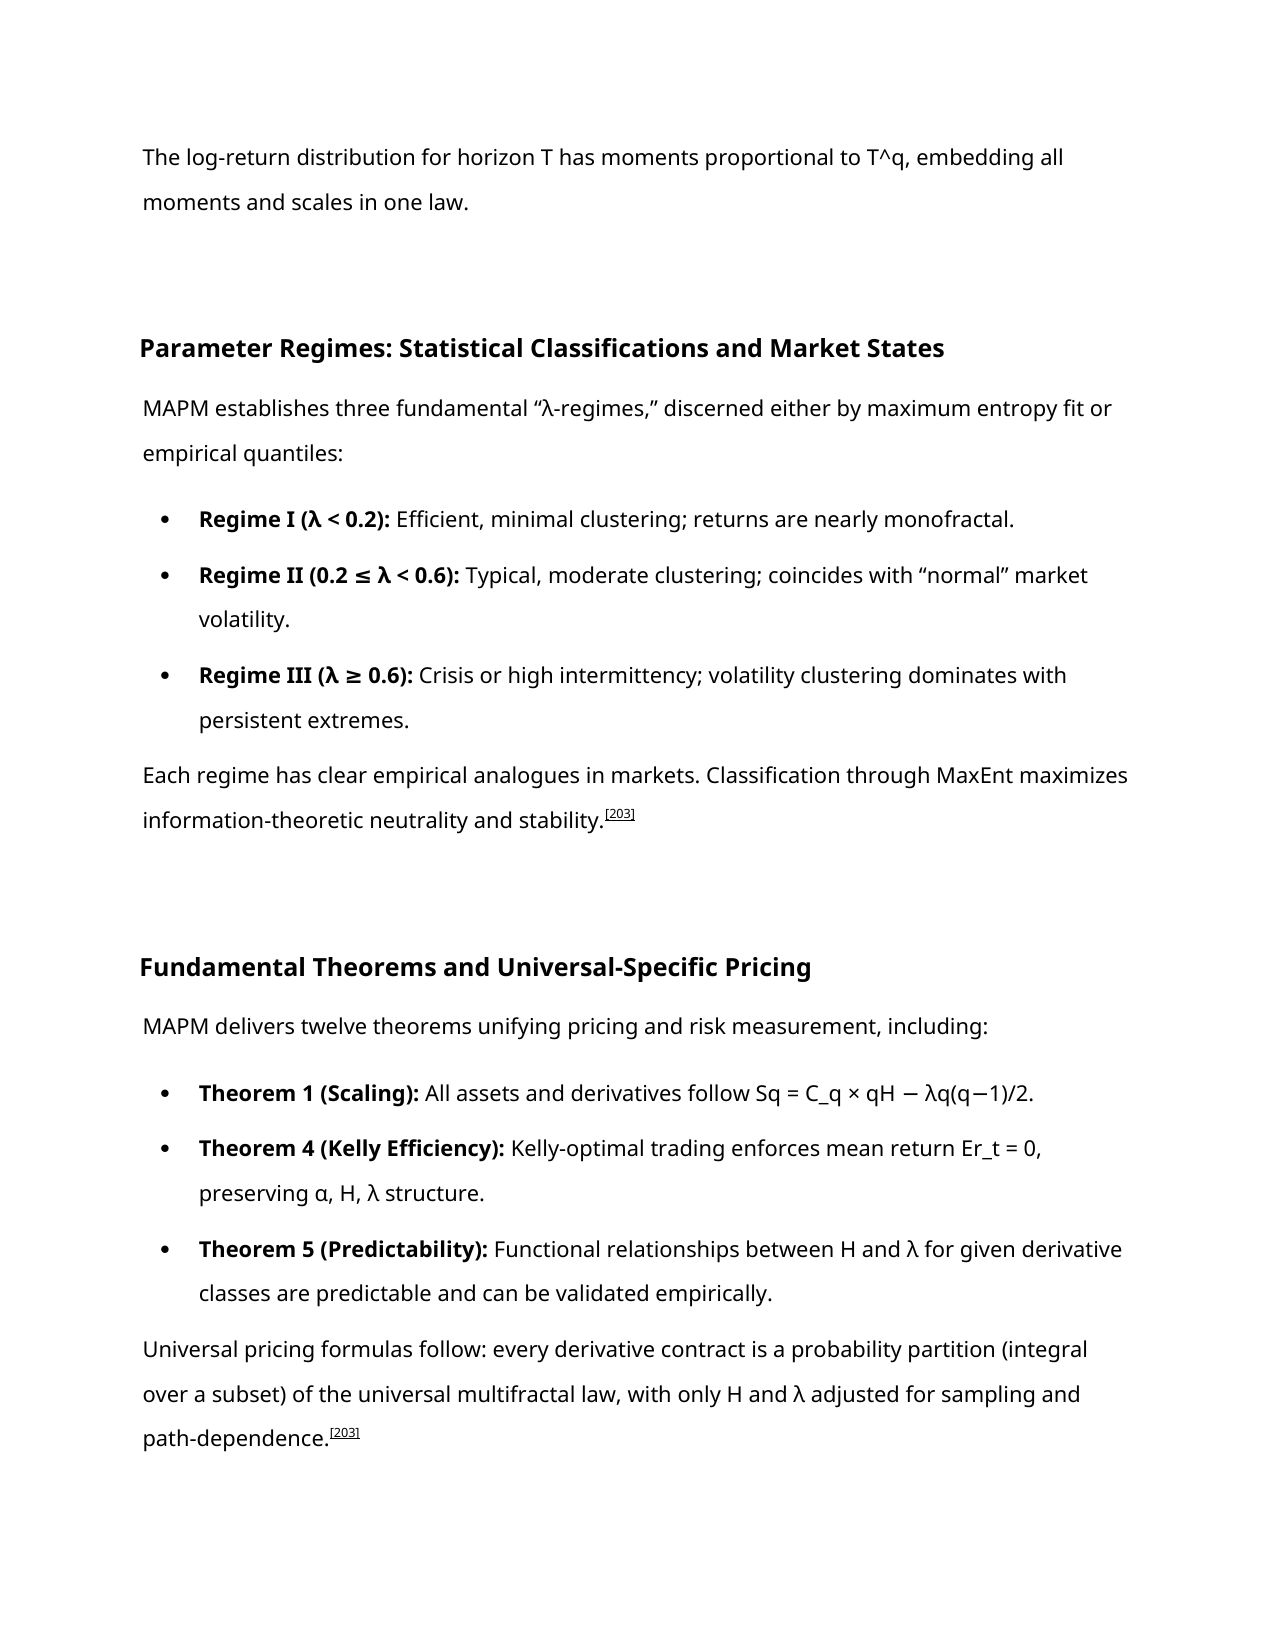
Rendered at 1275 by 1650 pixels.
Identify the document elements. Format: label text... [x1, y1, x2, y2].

text Fundamental Theorems and Universal-Specific Pricing [139, 949, 1133, 983]
list Regime II (0.2 ≤ λ < 0.6): Typical, moderate clustering; coincides with “normal” market volatility. [161, 560, 1133, 634]
text Each regime has clear empirical analogues in markets. Classification through MaxEnt maximizes information-theoretic neutrality and stability.[203] [142, 760, 1133, 835]
list Regime I (λ < 0.2): Efficient, minimal clustering; returns are nearly monofractal. [161, 504, 1133, 534]
list Theorem 1 (Scaling): All assets and derivatives follow Sq = C_q × qH − λq(q−1)/2. [161, 1078, 1133, 1107]
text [142, 142, 1133, 217]
list Theorem 5 (Predictability): Functional relationships between H and λ for given derivative classes are predictable and can be validated empirically. [161, 1234, 1133, 1308]
list Regime III (λ ≥ 0.6): Crisis or high intermittency; volatility clustering dominates with persistent extremes. [161, 660, 1133, 734]
text MAPM establishes three fundamental “λ-regimes,” discerned either by maximum entropy fit or empirical quantiles: [142, 393, 1133, 467]
text Universal pricing formulas follow: every derivative contract is a probability partition (integral over a subset) of the universal multifractal law, with only H and λ adjusted for sampling and path-dependence.[203] [142, 1334, 1133, 1453]
list Theorem 4 (Kelly Efficiency): Kelly-optimal trading enforces mean return Er_t = 0, preserving α, H, λ structure. [161, 1133, 1133, 1208]
text Parameter Regimes: Statistical Classifications and Market States [139, 331, 1133, 365]
text MAPM delivers twelve theorems unifying pricing and risk measurement, including: [142, 1011, 1133, 1041]
